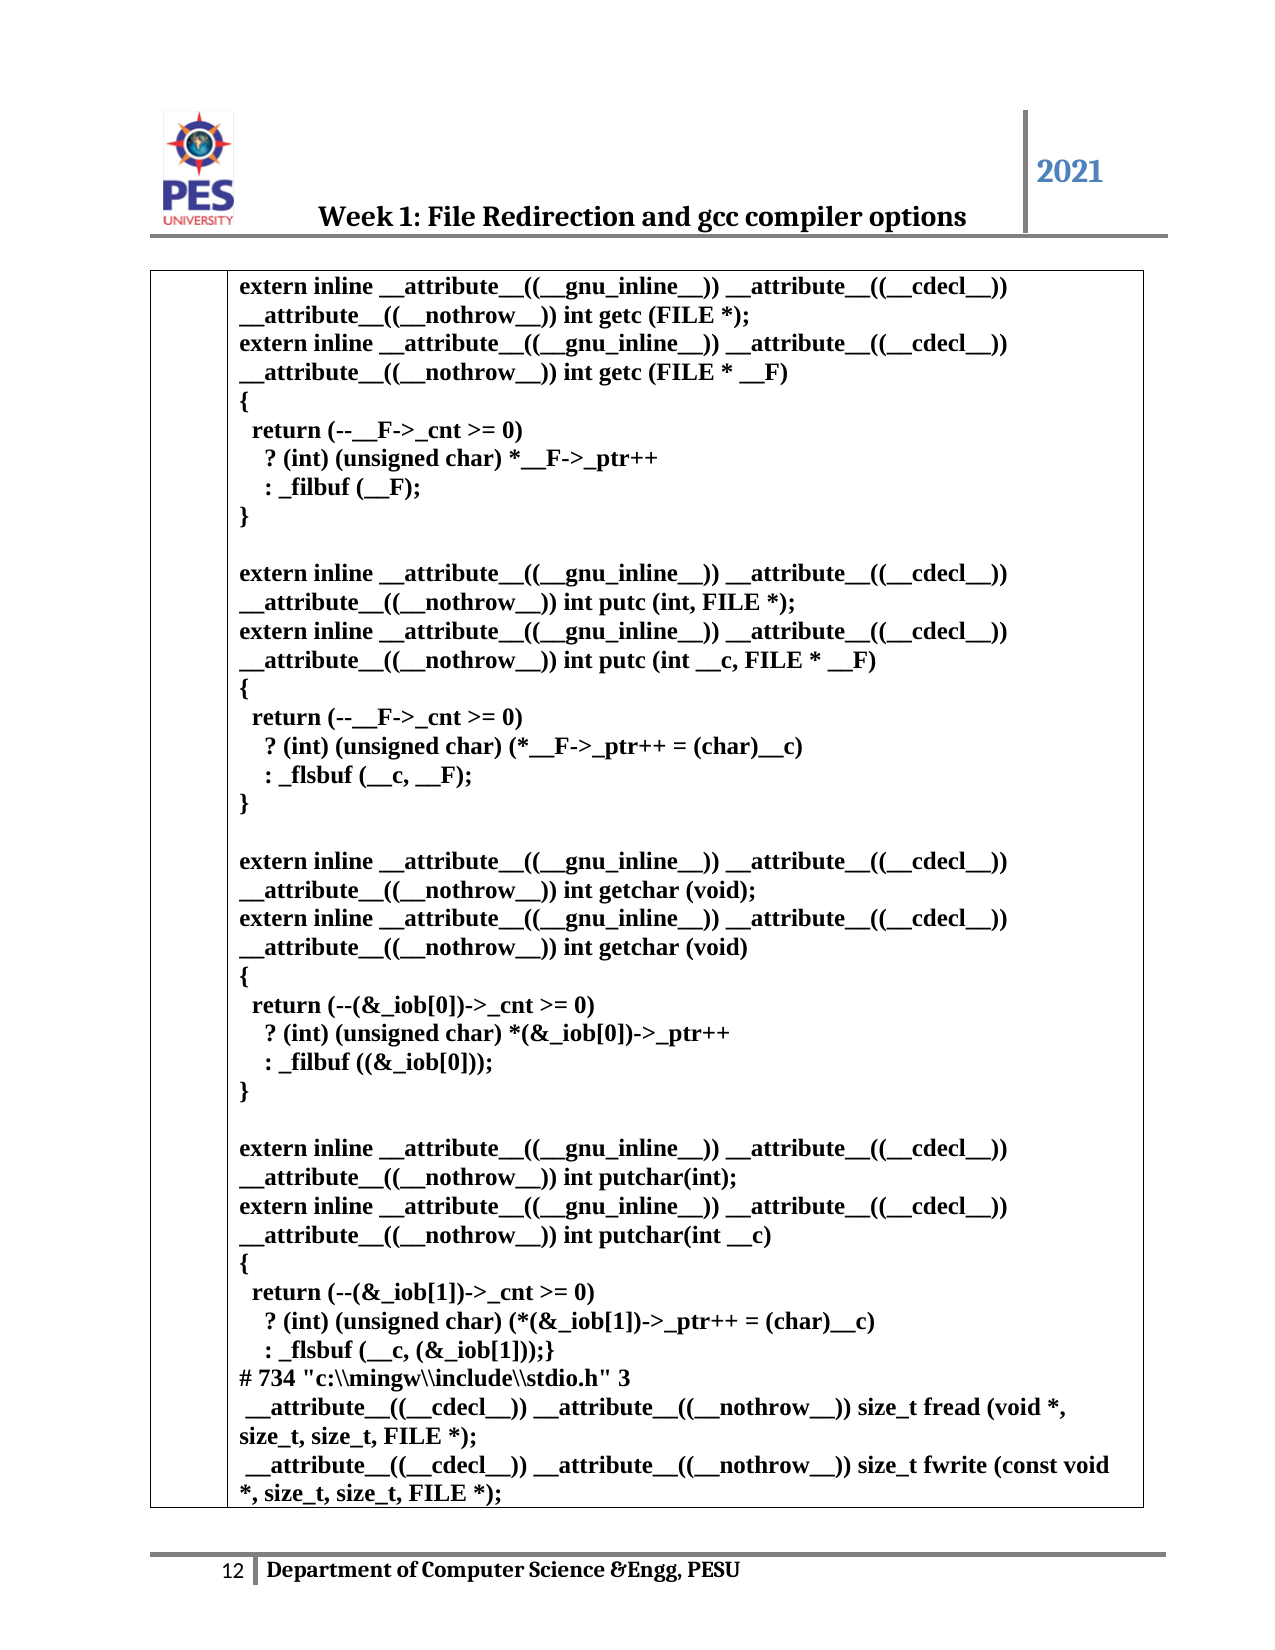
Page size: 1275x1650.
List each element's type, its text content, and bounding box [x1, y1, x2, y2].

table_cell [151, 271, 227, 1507]
picture [161, 110, 235, 227]
